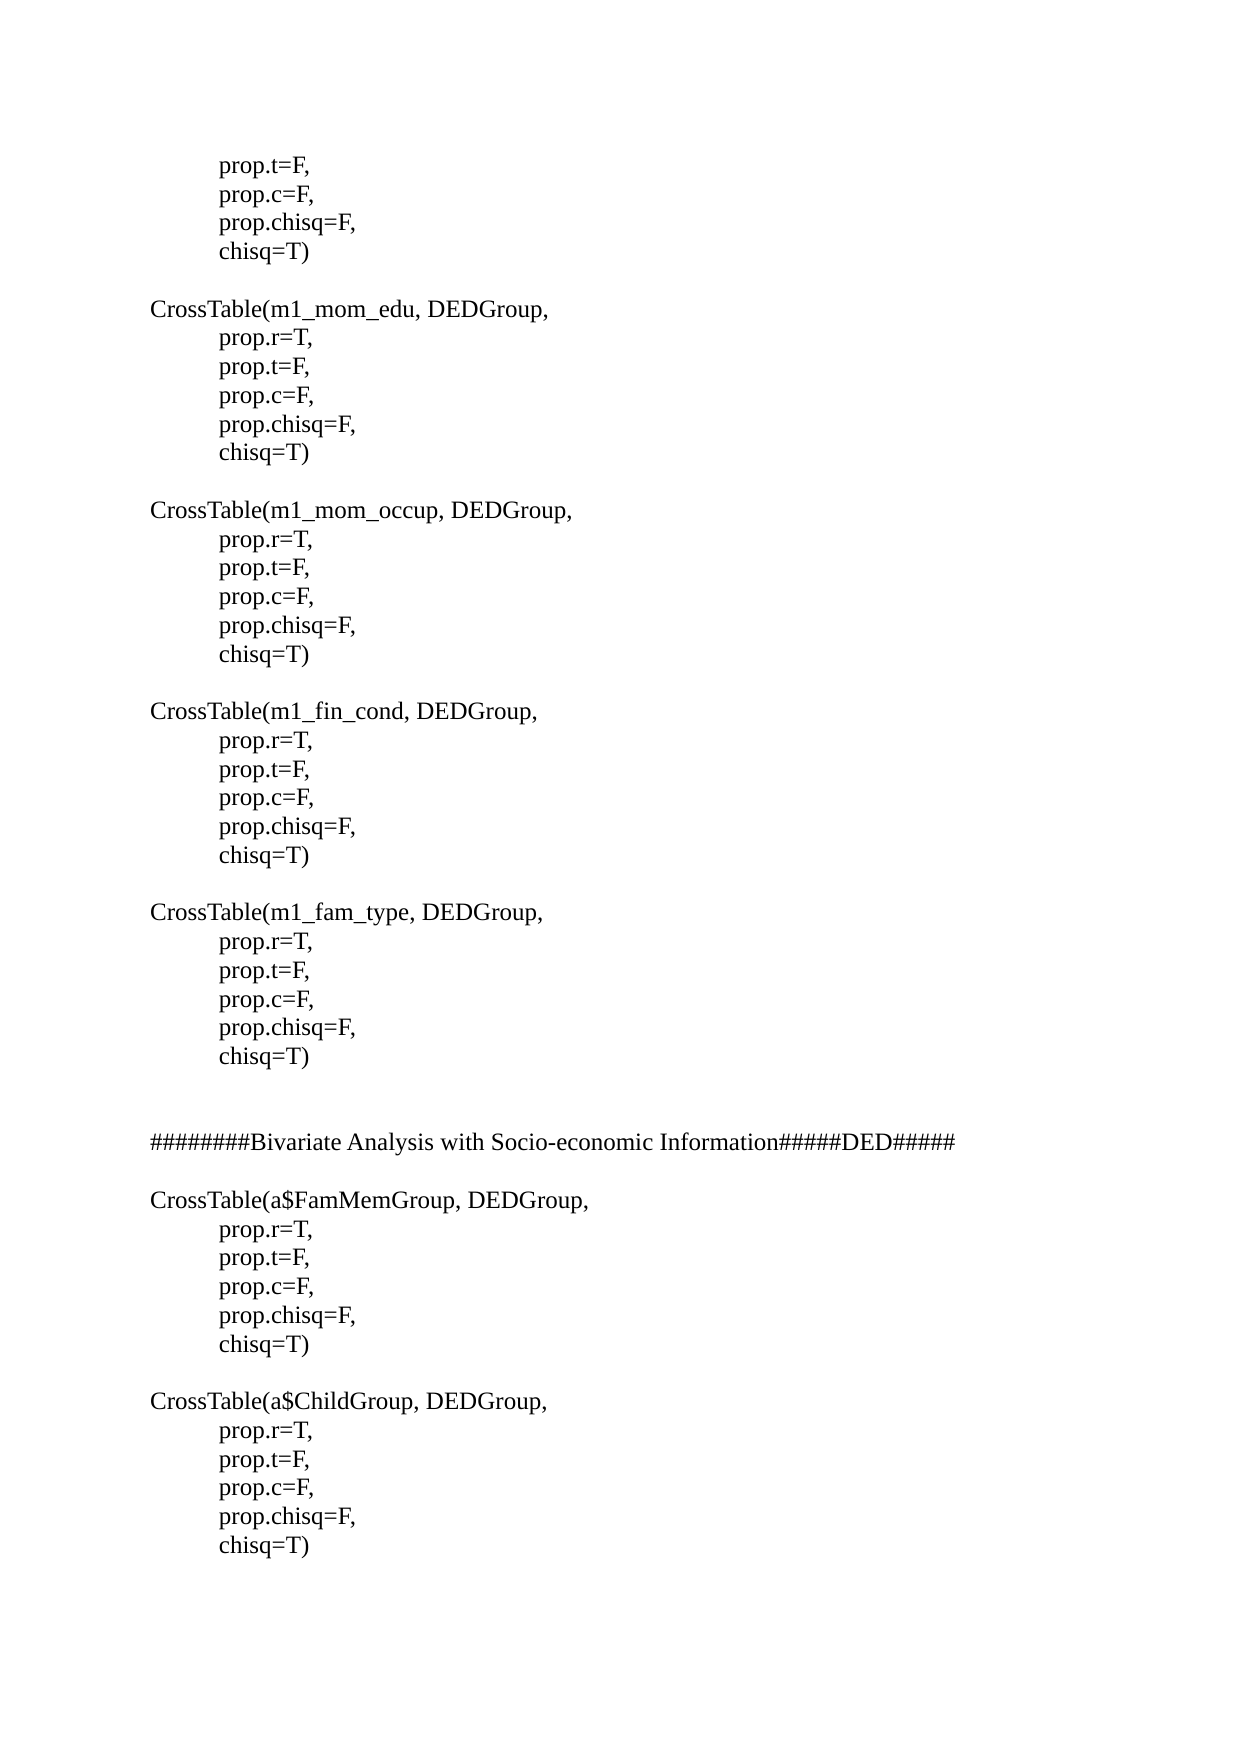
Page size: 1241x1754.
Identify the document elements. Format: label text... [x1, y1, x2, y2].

text prop.r=T, [150, 1415, 1090, 1444]
text ########Bivariate Analysis with Socio-economic Information#####DED##### [150, 1127, 1090, 1156]
text prop.chisq=F, [150, 207, 1090, 236]
text prop.t=F, [150, 351, 1090, 380]
text prop.r=T, [150, 926, 1090, 955]
text CrossTable(m1_fin_cond, DEDGroup, [150, 696, 1090, 725]
text prop.c=F, [150, 1472, 1090, 1501]
text prop.r=T, [150, 322, 1090, 351]
text prop.c=F, [150, 179, 1090, 207]
text prop.t=F, [150, 150, 1090, 179]
text prop.c=F, [150, 380, 1090, 409]
text prop.c=F, [150, 984, 1090, 1012]
text chisq=T) [150, 1530, 1090, 1559]
text prop.t=F, [150, 955, 1090, 984]
text prop.chisq=F, [150, 811, 1090, 840]
text CrossTable(m1_mom_edu, DEDGroup, [150, 294, 1090, 322]
text CrossTable(a$FamMemGroup, DEDGroup, [150, 1185, 1090, 1214]
text prop.chisq=F, [150, 409, 1090, 437]
text prop.t=F, [150, 552, 1090, 581]
text prop.c=F, [150, 782, 1090, 811]
text prop.chisq=F, [150, 1501, 1090, 1530]
text chisq=T) [150, 1329, 1090, 1357]
text prop.chisq=F, [150, 610, 1090, 639]
text prop.t=F, [150, 754, 1090, 782]
text chisq=T) [150, 437, 1090, 466]
text CrossTable(m1_mom_occup, DEDGroup, [150, 495, 1090, 524]
text prop.r=T, [150, 1214, 1090, 1242]
text prop.c=F, [150, 1271, 1090, 1300]
text chisq=T) [150, 1041, 1090, 1070]
text prop.t=F, [150, 1242, 1090, 1271]
text CrossTable(a$ChildGroup, DEDGroup, [150, 1386, 1090, 1415]
text chisq=T) [150, 236, 1090, 265]
text prop.t=F, [150, 1444, 1090, 1472]
text chisq=T) [150, 639, 1090, 667]
text prop.c=F, [150, 581, 1090, 610]
text prop.chisq=F, [150, 1300, 1090, 1329]
text prop.r=T, [150, 725, 1090, 754]
text prop.r=T, [150, 524, 1090, 552]
text prop.chisq=F, [150, 1012, 1090, 1041]
text CrossTable(m1_fam_type, DEDGroup, [150, 897, 1090, 926]
text chisq=T) [150, 840, 1090, 869]
